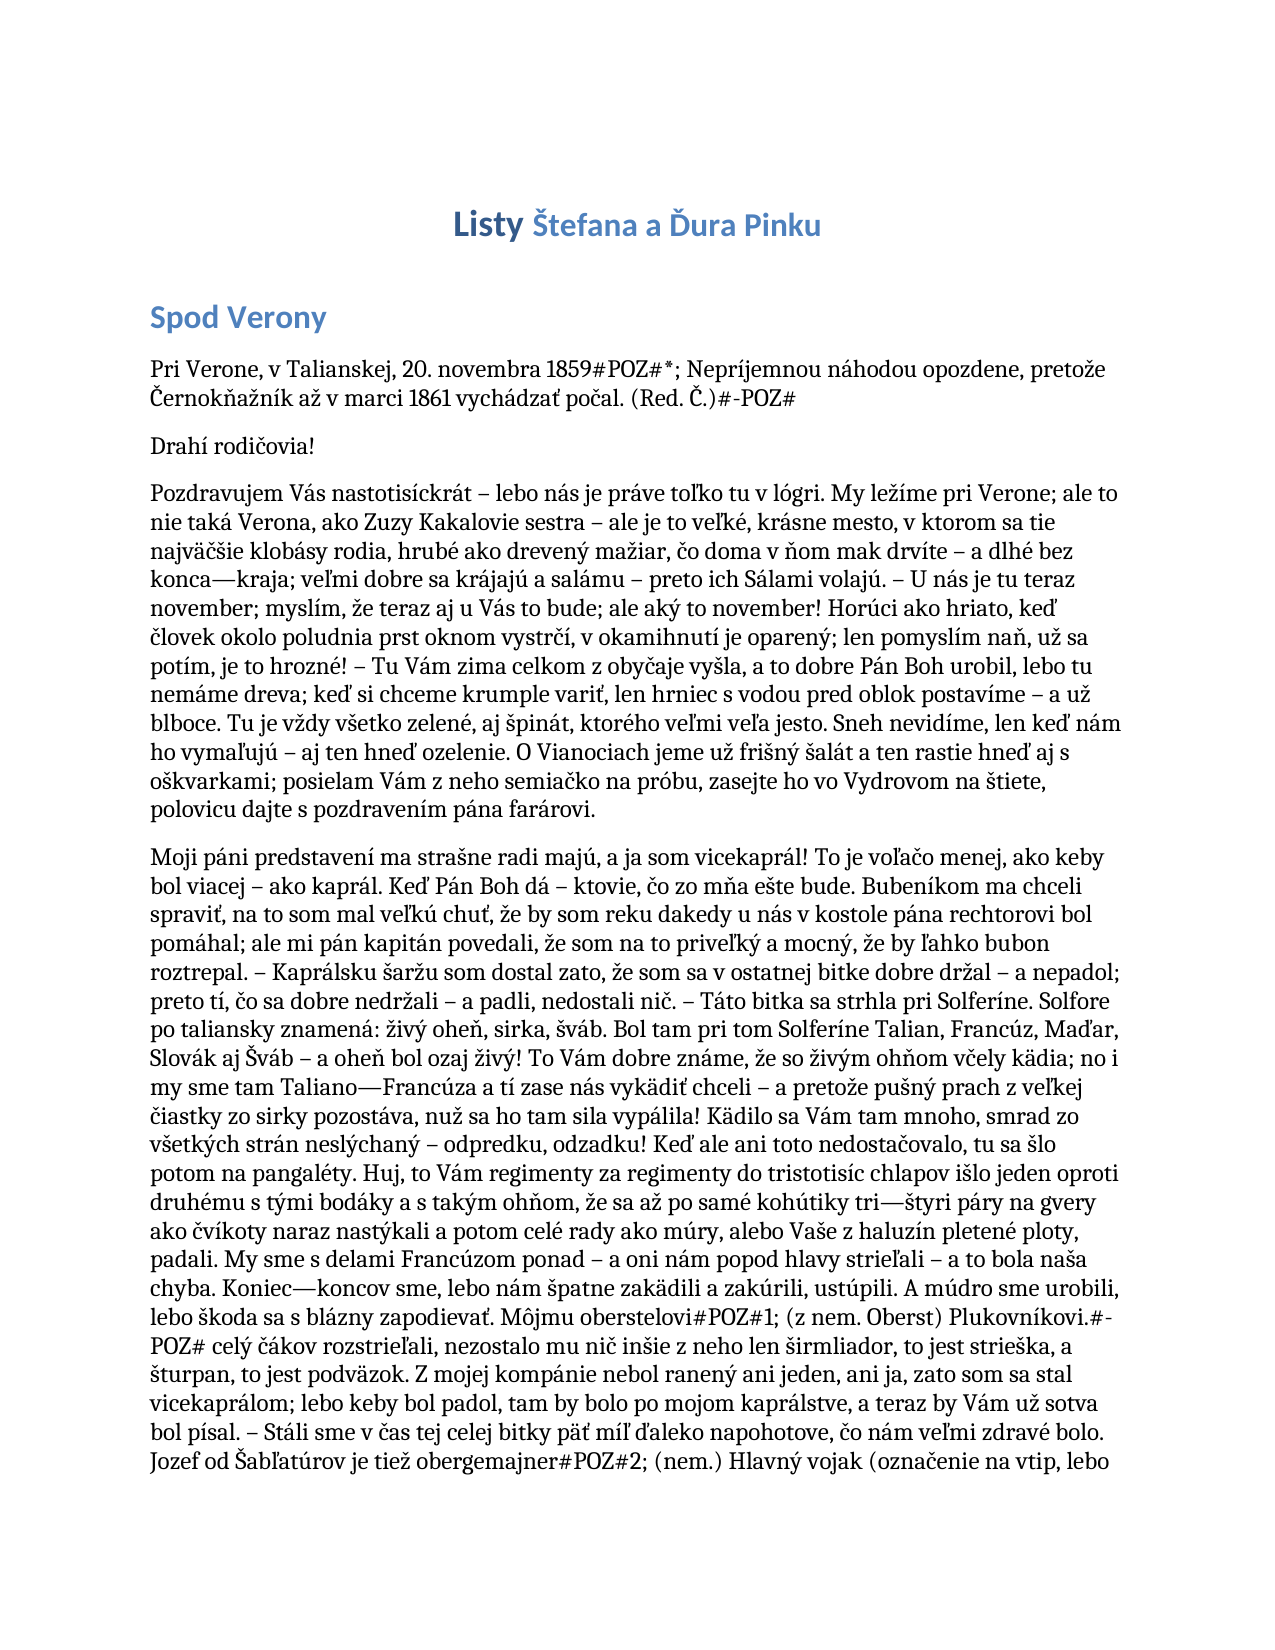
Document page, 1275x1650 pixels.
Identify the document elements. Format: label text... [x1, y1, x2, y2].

text Pri Verone, v Talianskej, 20. novembra 1859#POZ#*; Nepríjemnou náhodou opozdene, pretože Černokňažník až v marci 1861 vychádzať počal. (Red. Č.)#-POZ# [150, 355, 1125, 413]
title Listy Štefana a Ďura Pinku [150, 200, 1125, 246]
text Pozdravujem Vás nastotisíckrát – lebo nás je práve toľko tu v lógri. My ležíme pri Verone; ale to nie taká Verona, ako Zuzy Kakalovie sestra – ale je to veľké, krásne mesto, v ktorom sa tie najväčšie klobásy rodia, hrubé ako drevený mažiar, čo doma v ňom mak drvíte – a dlhé bez konca—kraja; veľmi dobre sa krájajú a salámu – preto ich Sálami volajú. – U nás je tu teraz november; myslím, že teraz aj u Vás to bude; ale aký to november! Horúci ako hriato, keď človek okolo poludnia prst oknom vystrčí, v okamihnutí je oparený; len pomyslím naň, už sa potím, je to hrozné! – Tu Vám zima celkom z obyčaje vyšla, a to dobre Pán Boh urobil, lebo tu nemáme dreva; keď si chceme krumple variť, len hrniec s vodou pred oblok postavíme – a už blboce. Tu je vždy všetko zelené, aj špinát, ktorého veľmi veľa jesto. Sneh nevidíme, len keď nám ho vymaľujú – aj ten hneď ozelenie. O Vianociach jeme už frišný šalát a ten rastie hneď aj s oškvarkami; posielam Vám z neho semiačko na próbu, zasejte ho vo Vydrovom na štiete, polovicu dajte s pozdravením pána farárovi. [150, 479, 1125, 824]
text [150, 843, 1125, 1475]
subtitle Spod Verony [150, 296, 1125, 337]
text Drahí rodičovia! [150, 432, 1125, 460]
